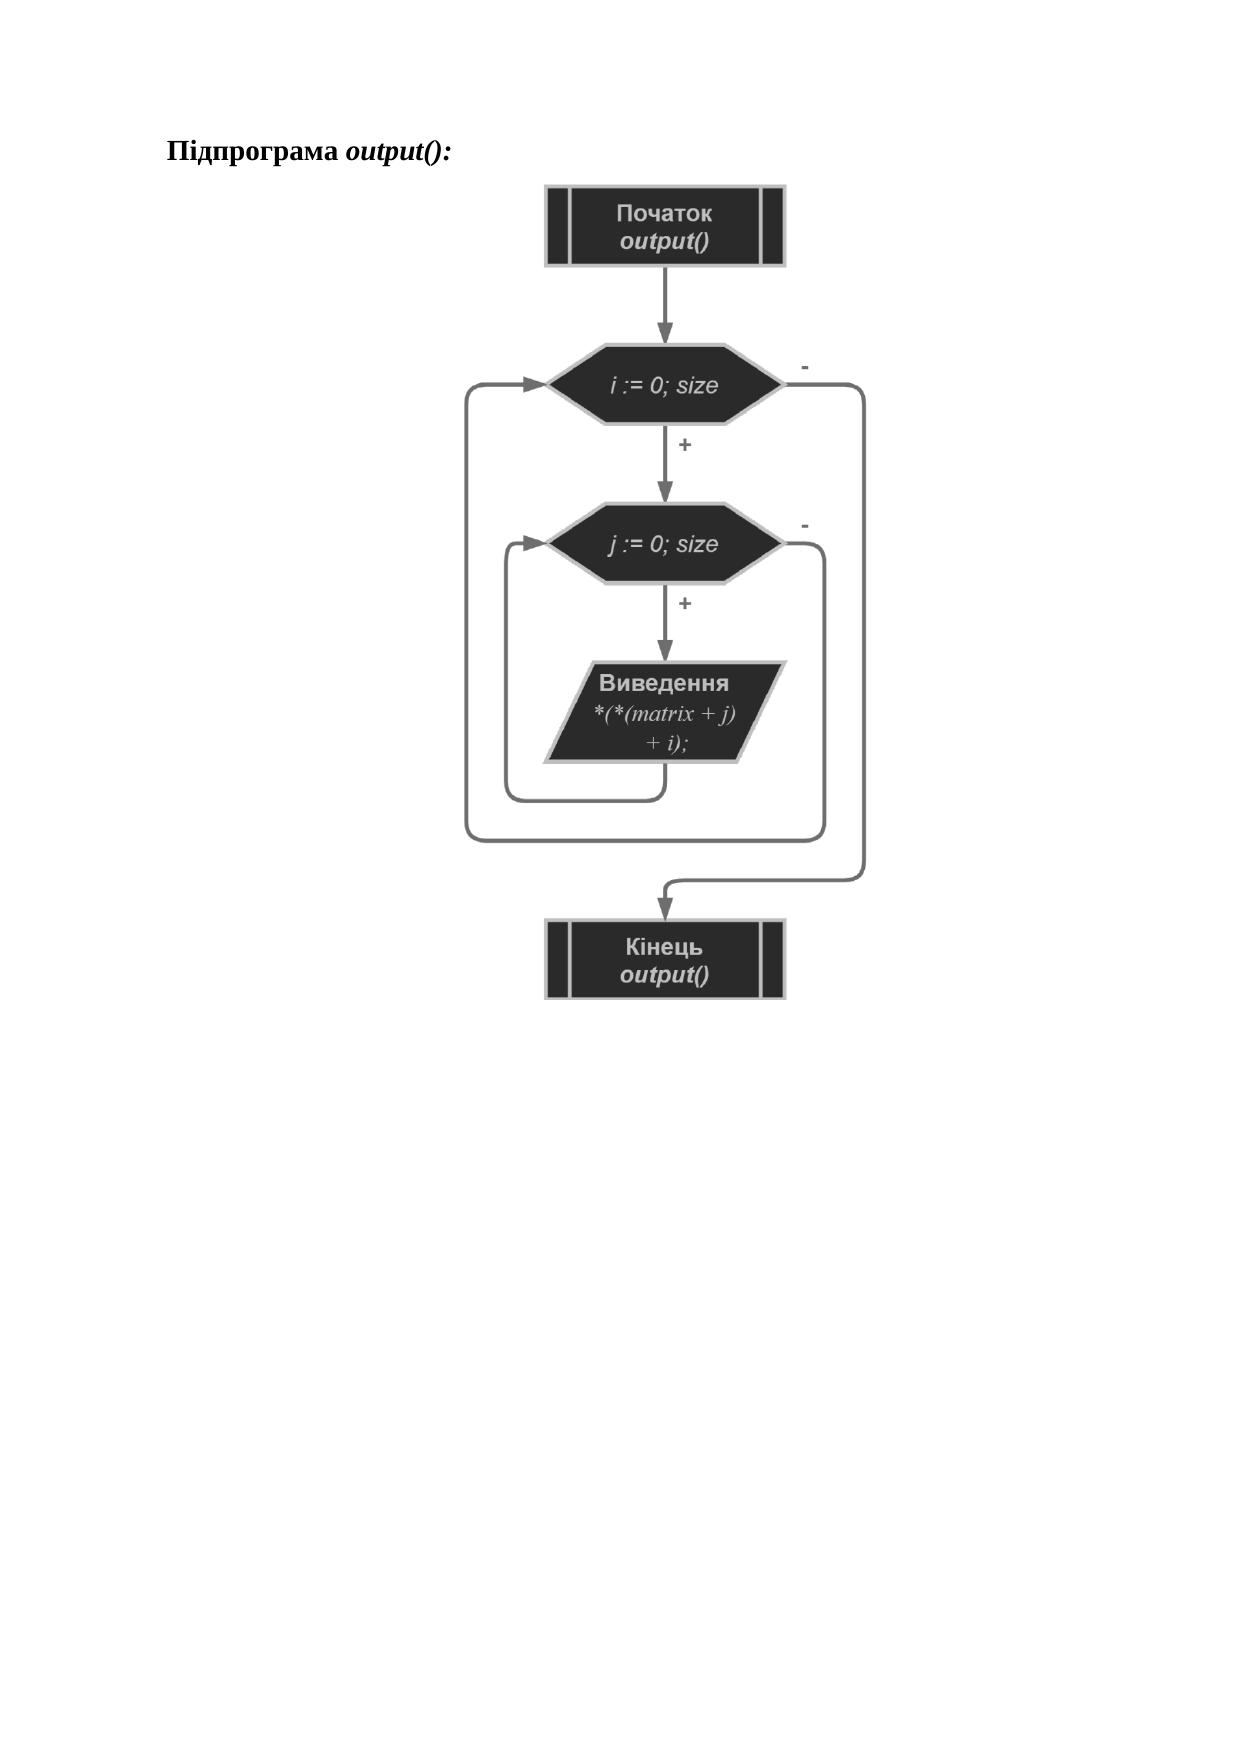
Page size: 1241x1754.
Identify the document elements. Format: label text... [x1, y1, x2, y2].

picture [449, 183, 880, 1000]
text Підпрограма output(): [167, 133, 1163, 167]
